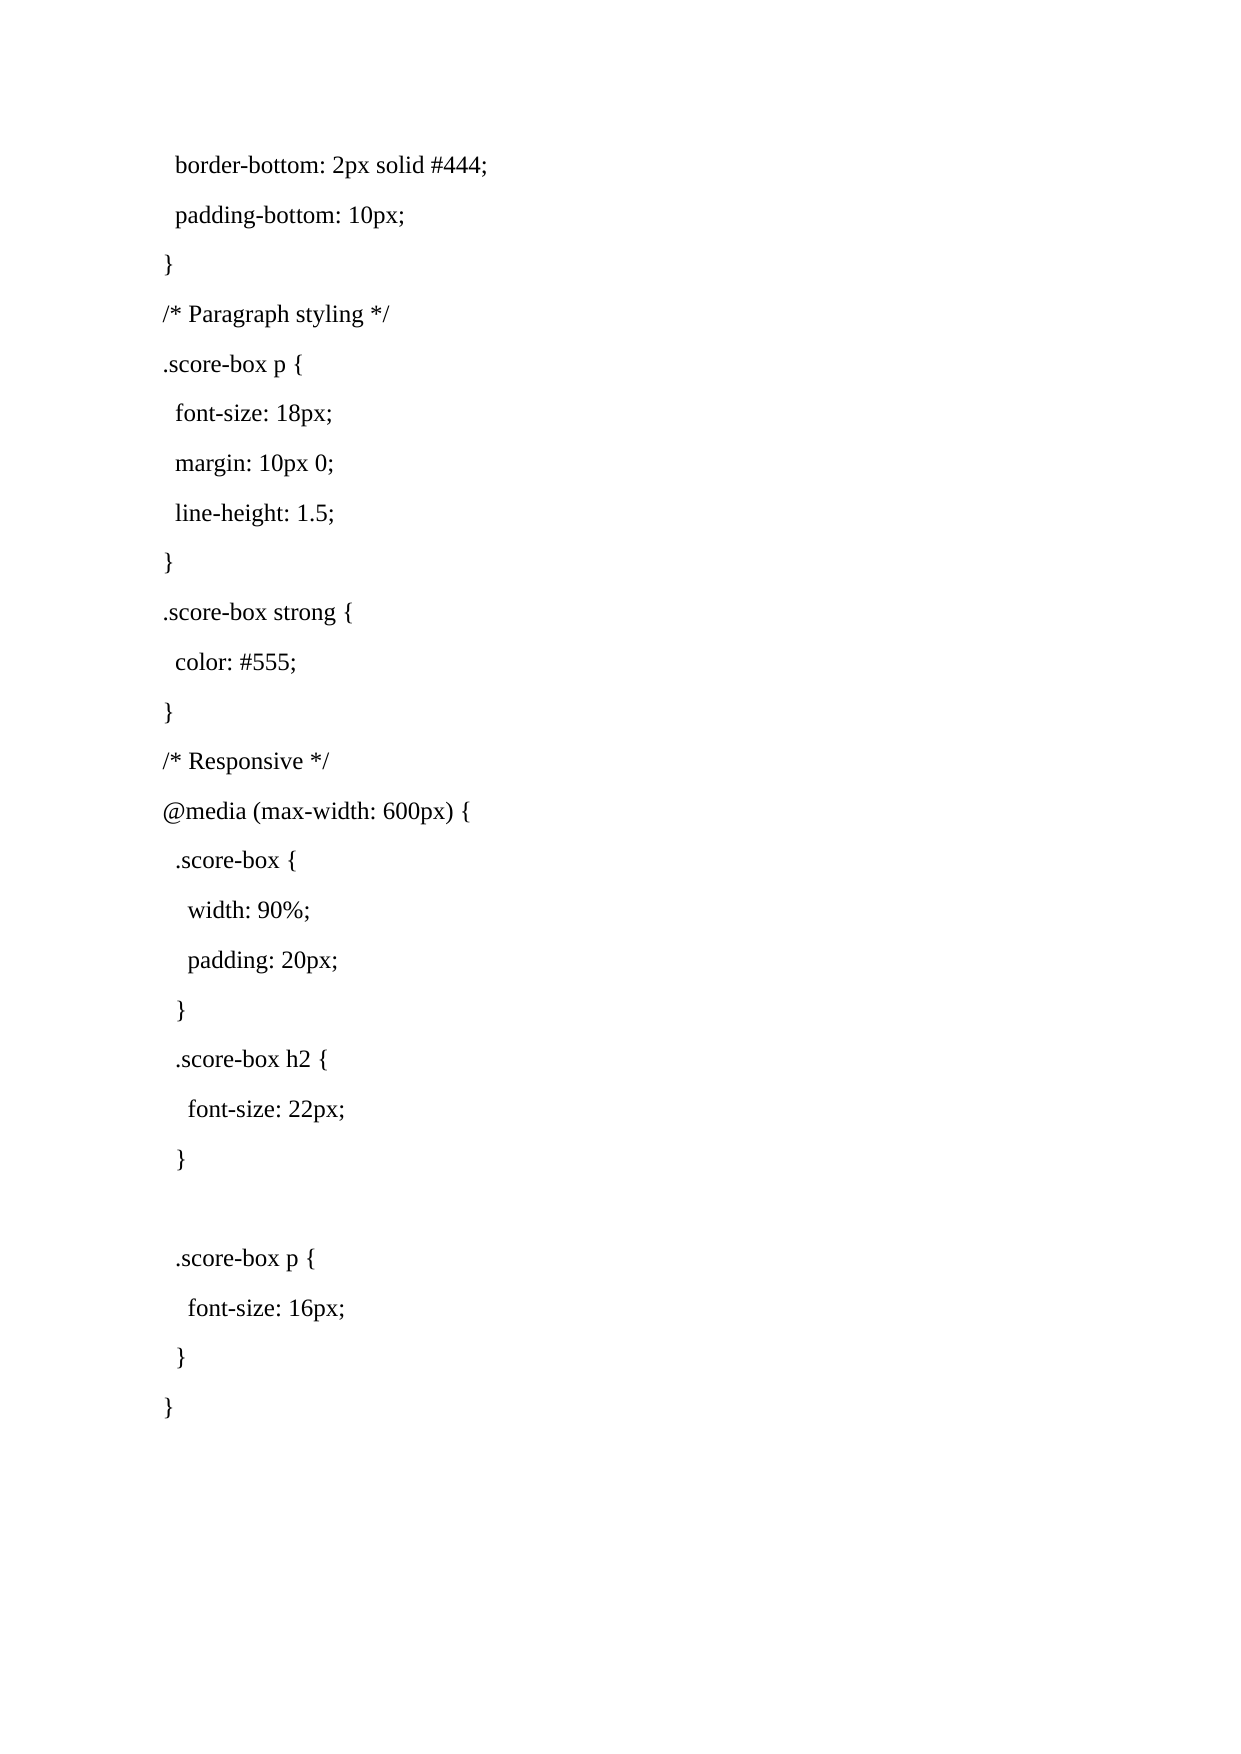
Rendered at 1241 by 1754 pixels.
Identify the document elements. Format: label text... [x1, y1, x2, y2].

text .score-box strong { [150, 597, 1090, 626]
text font-size: 22px; [150, 1094, 1090, 1123]
text margin: 10px 0; [150, 448, 1090, 477]
text } [150, 1342, 1090, 1371]
text } [150, 995, 1090, 1023]
text } [150, 1392, 1090, 1421]
text } [150, 547, 1090, 576]
text .score-box { [150, 846, 1090, 874]
text } [150, 249, 1090, 278]
text font-size: 16px; [150, 1293, 1090, 1322]
text font-size: 18px; [150, 398, 1090, 427]
text line-height: 1.5; [150, 498, 1090, 527]
text } [150, 1144, 1090, 1172]
text width: 90%; [150, 895, 1090, 924]
text } [150, 697, 1090, 725]
text padding: 20px; [150, 945, 1090, 974]
text /* Paragraph styling */ [150, 299, 1090, 328]
text border-bottom: 2px solid #444; [150, 150, 1090, 179]
text .score-box h2 { [150, 1044, 1090, 1073]
text @media (max-width: 600px) { [150, 796, 1090, 825]
text .score-box p { [150, 1243, 1090, 1272]
text .score-box p { [150, 349, 1090, 377]
text padding-bottom: 10px; [150, 200, 1090, 228]
text color: #555; [150, 647, 1090, 676]
text /* Responsive */ [150, 746, 1090, 775]
